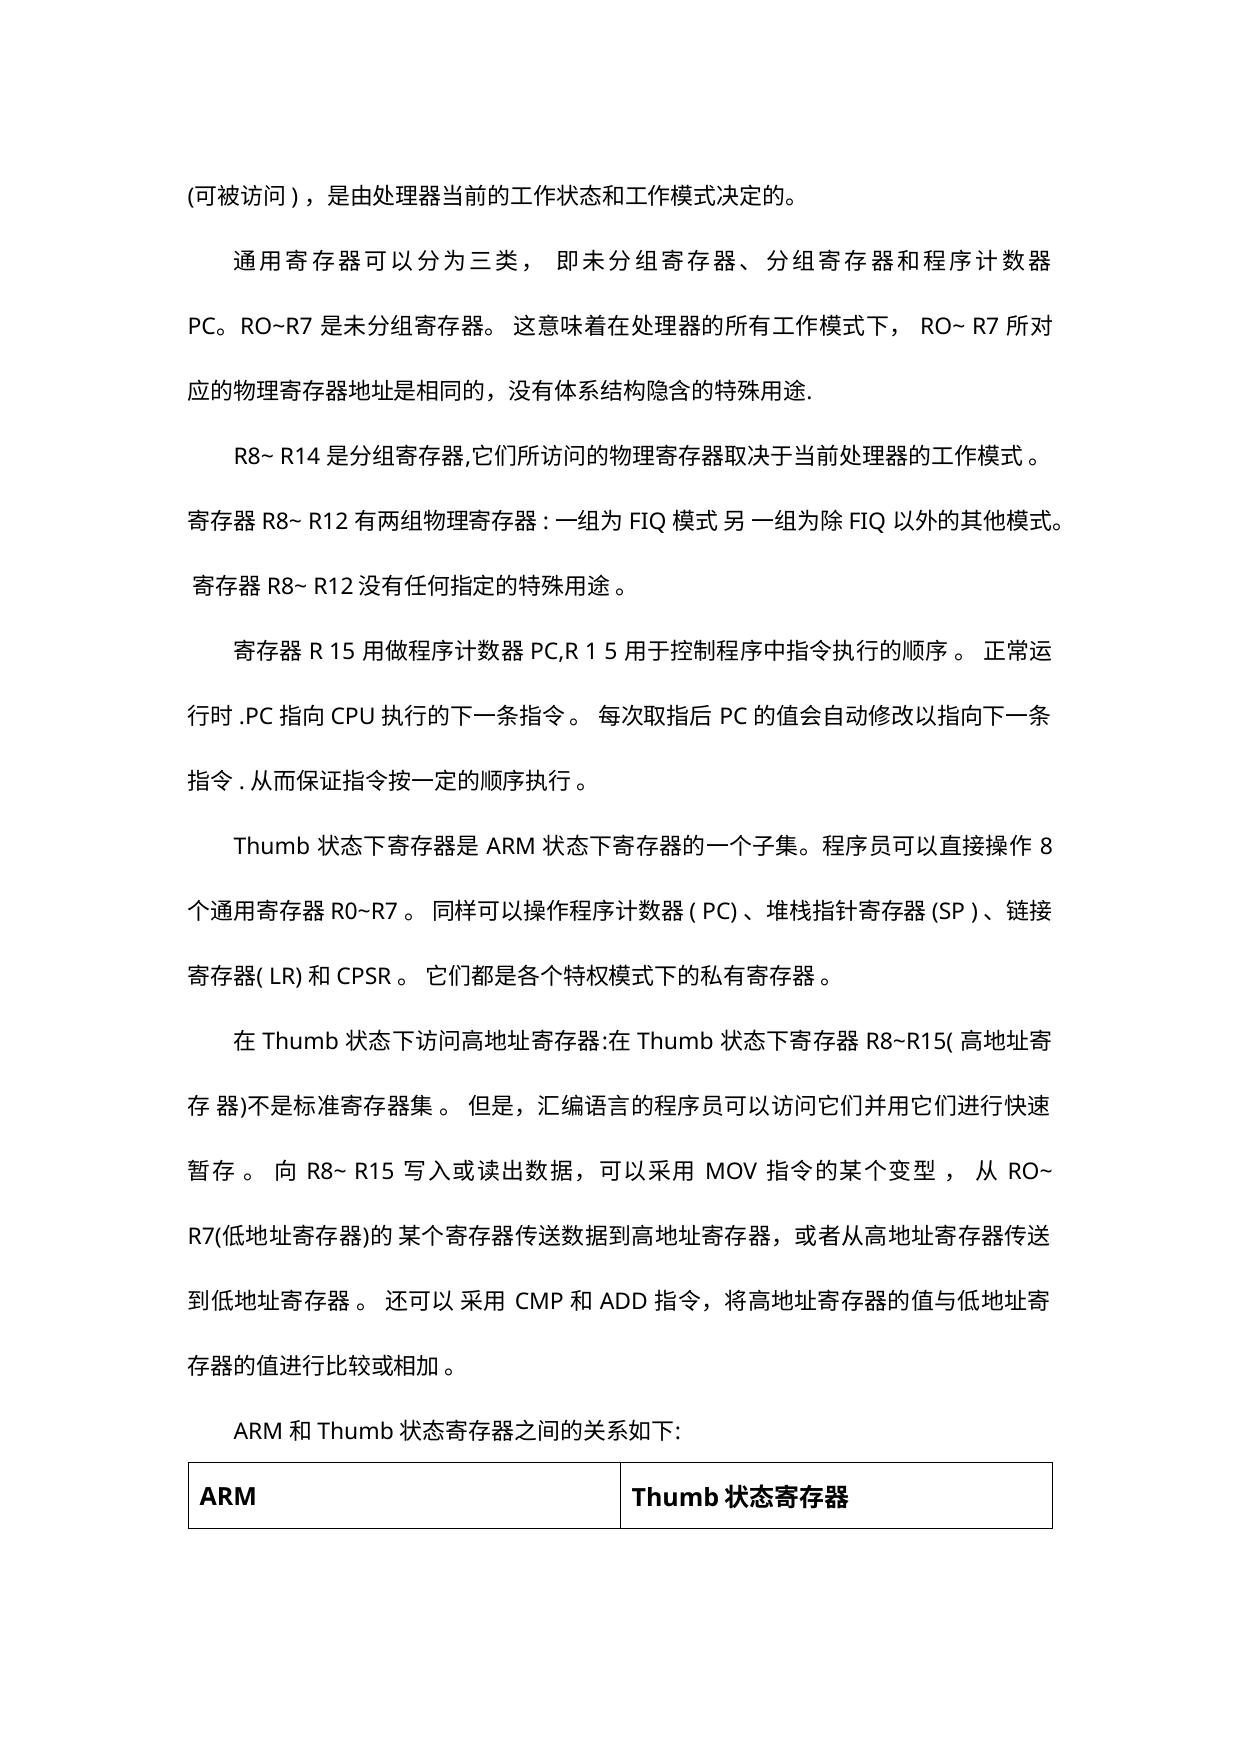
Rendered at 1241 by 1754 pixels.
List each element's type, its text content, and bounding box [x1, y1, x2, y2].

text ARM 和 Thumb 状态寄存器之间的关系如下: [187, 1397, 1053, 1462]
text Thumb 状态下寄存器是 ARM 状态下寄存器的一个子集。程序员可以直接操作 8 个通用寄存器 R0~R7 。 同样可以操作程序计数器 ( PC) 、堆栈指针寄存器 (SP ) 、链接寄存器( LR) 和 CPSR 。 它们都是各个特权模式下的私有寄存器 。 [187, 812, 1053, 1007]
table_header ARM [189, 1463, 620, 1528]
text R8~ R14 是分组寄存器,它们所访问的物理寄存器取决于当前处理器的工作模式 。寄存器 R8~ R12 有两组物理寄存器 : 一组为 FIQ 模式 另 一组为除 FIQ 以外的其他模式。 寄存器 R8~ R12没有任何指定的特殊用途 。 [187, 422, 1053, 617]
text 寄存器 R 15 用做程序计数器 PC,R 1 5 用于控制程序中指令执行的顺序 。 正常运行时 .PC 指向 CPU 执行的下一条指令 。 每次取指后 PC 的值会自动修改以指向下一条指令 . 从而保证指令按一定的顺序执行 。 [187, 617, 1053, 812]
table_header Thumb状态寄存器 [621, 1463, 1052, 1528]
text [187, 162, 1053, 227]
text 通用寄存器可以分为三类， 即未分组寄存器、分组寄存器和程序计数器PC。RO~R7 是未分组寄存器。 这意味着在处理器的所有工作模式下， RO~ R7 所对应的物理寄存器地址是相同的，没有体系结构隐含的特殊用途. [187, 227, 1053, 422]
text 在 Thumb 状态下访问高地址寄存器:在 Thumb 状态下寄存器 R8~R15( 高地址寄存 器)不是标准寄存器集 。 但是，汇编语言的程序员可以访问它们并用它们进行快速暂存 。 向 R8~ R15 写入或读出数据，可以采用 MOV 指令的某个变型 ， 从 RO~ R7(低地址寄存器)的 某个寄存器传送数据到高地址寄存器，或者从高地址寄存器传送到低地址寄存器 。 还可以 采用 CMP 和 ADD 指令，将高地址寄存器的值与低地址寄存器的值进行比较或相加 。 [187, 1007, 1053, 1397]
